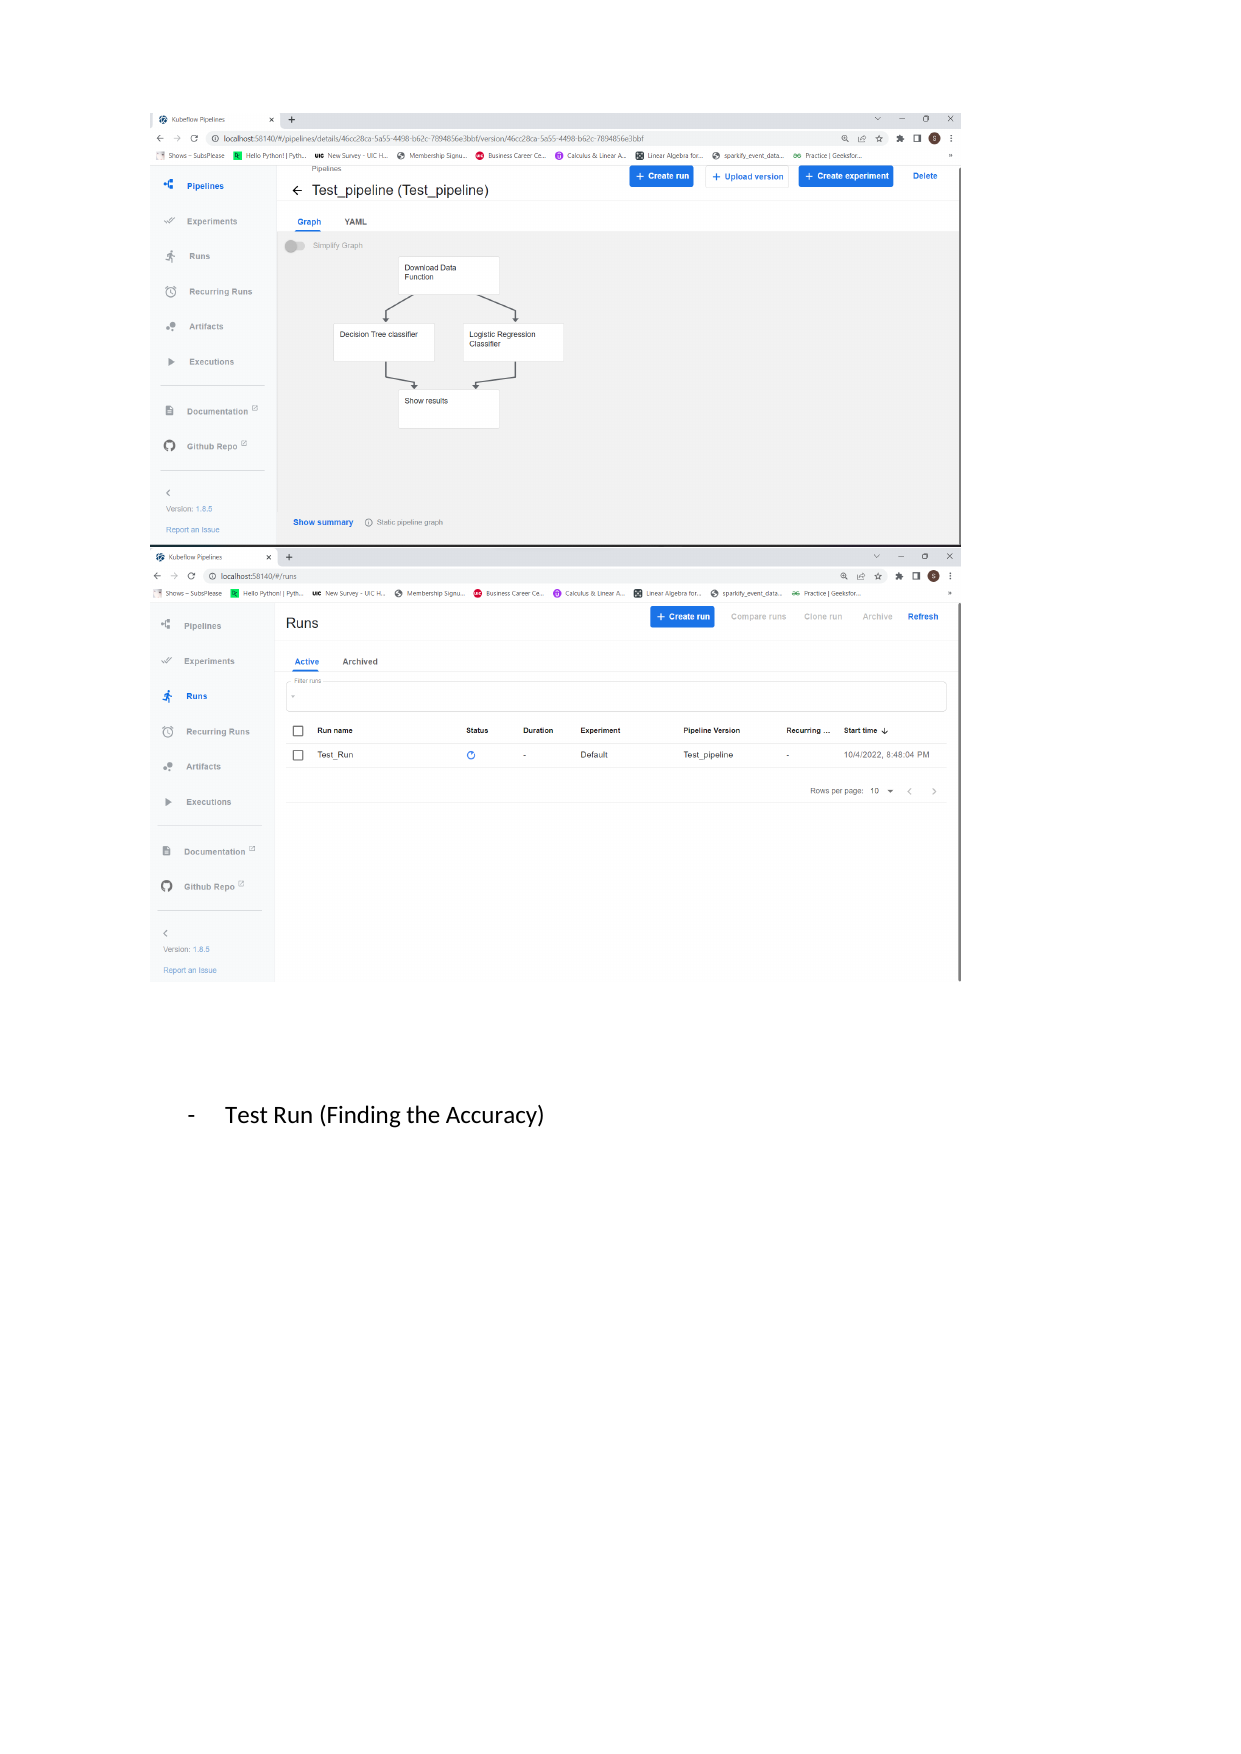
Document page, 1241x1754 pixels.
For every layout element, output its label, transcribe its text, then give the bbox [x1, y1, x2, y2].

picture [150, 548, 961, 982]
list Test Run (Finding the Accuracy) [187, 1099, 1090, 1130]
picture [150, 113, 961, 547]
